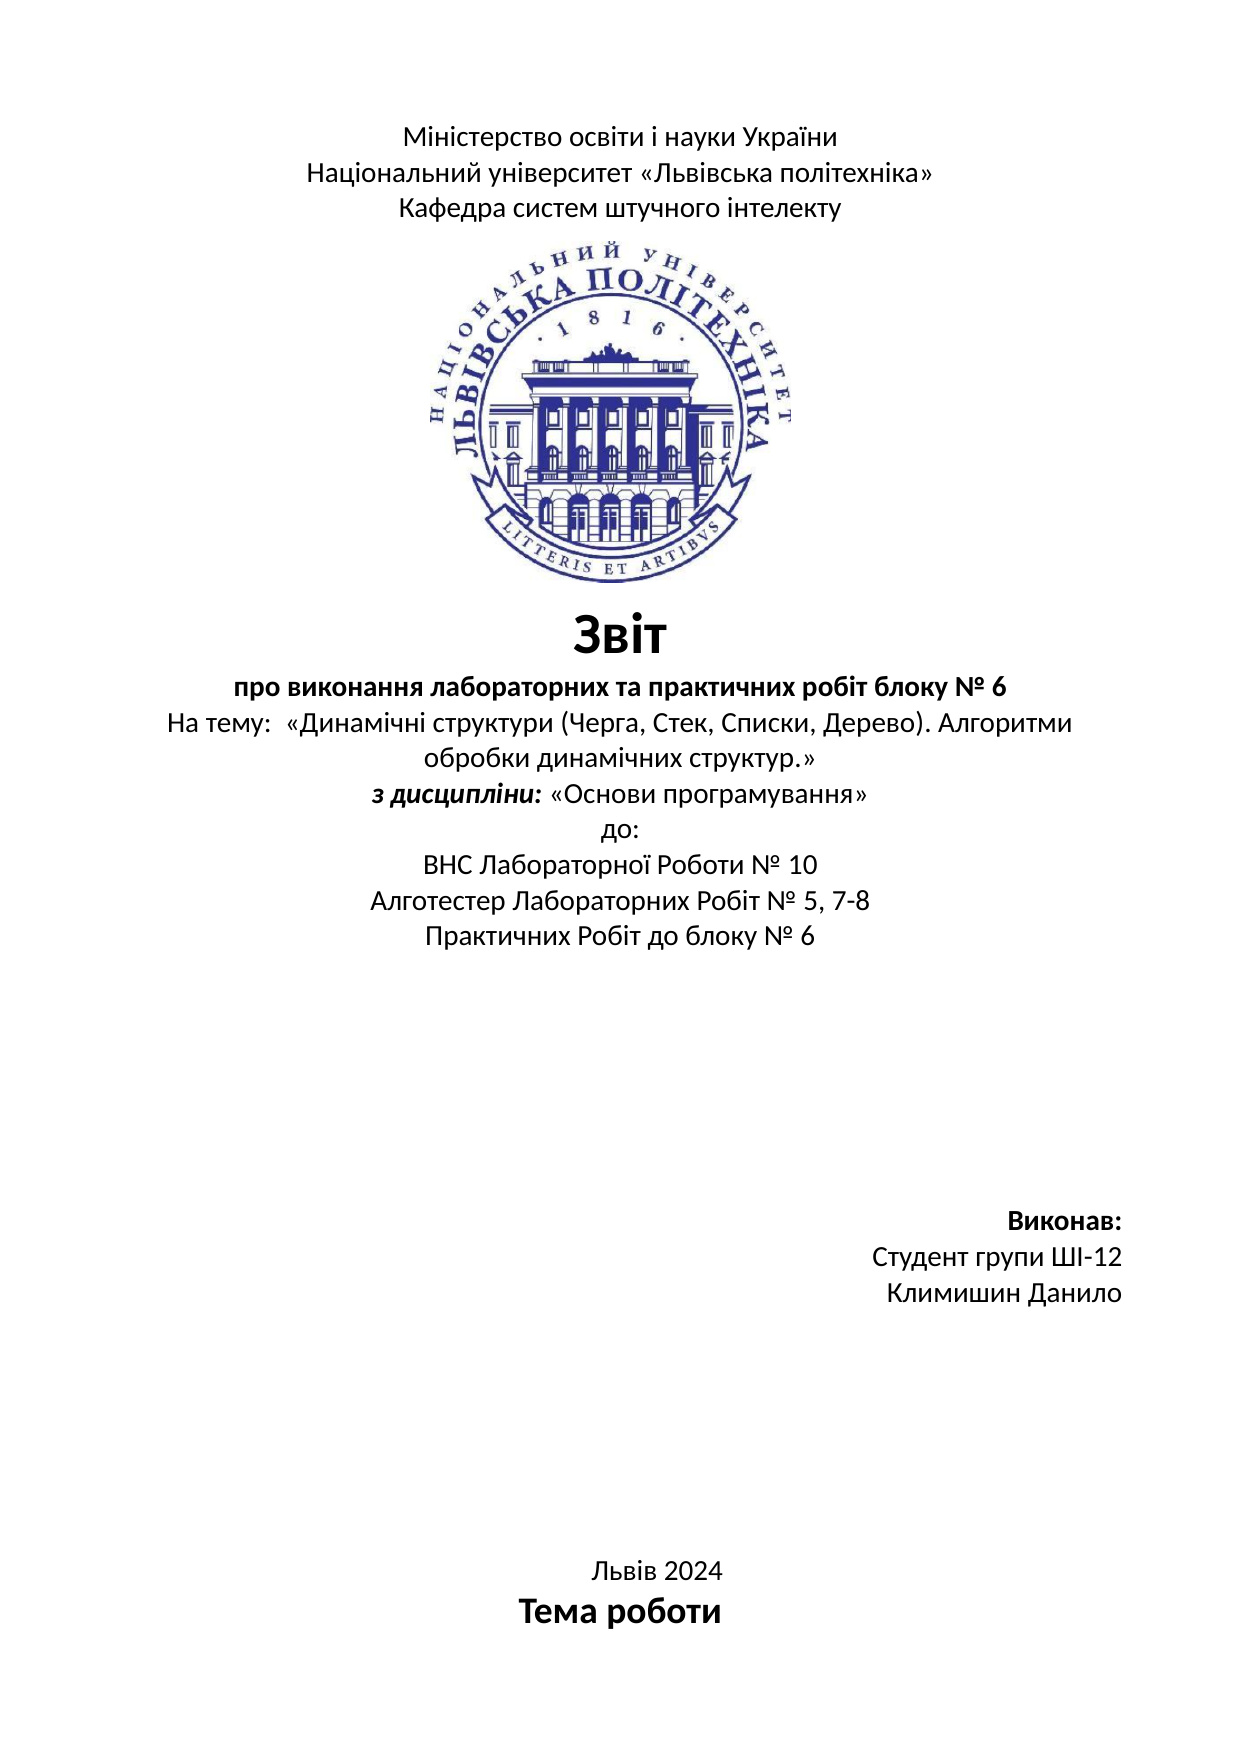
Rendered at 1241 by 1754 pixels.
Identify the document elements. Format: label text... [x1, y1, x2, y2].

text Практичних Робіт до блоку № 6 [118, 917, 1122, 953]
text Кафедра систем штучного інтелекту [118, 189, 1122, 225]
text Студент групи ШІ-12 [118, 1238, 1122, 1274]
text На тему: «Динамічні структури (Черга, Стек, Списки, Дерево). Алгоритми обробки динамічних структур.» [118, 704, 1122, 775]
text Звіт [118, 597, 1122, 668]
text Климишин Данило [118, 1274, 1122, 1309]
text Львів 2024 [192, 1552, 1122, 1587]
text Виконав: [118, 1202, 1122, 1238]
text Національний університет «Львівська політехніка» [118, 154, 1122, 189]
text Міністерство освіти і науки України [118, 118, 1122, 154]
text Алготестер Лабораторних Робіт № 5, 7-8 [118, 882, 1122, 917]
picture [395, 225, 845, 597]
text Тема роботи [118, 1587, 1122, 1633]
text про виконання лабораторних та практичних робіт блоку № 6 [118, 668, 1122, 704]
text з дисципліни: «Основи програмування» [118, 775, 1122, 811]
text до: [118, 811, 1122, 846]
text ВНС Лабораторної Роботи № 10 [118, 846, 1122, 882]
